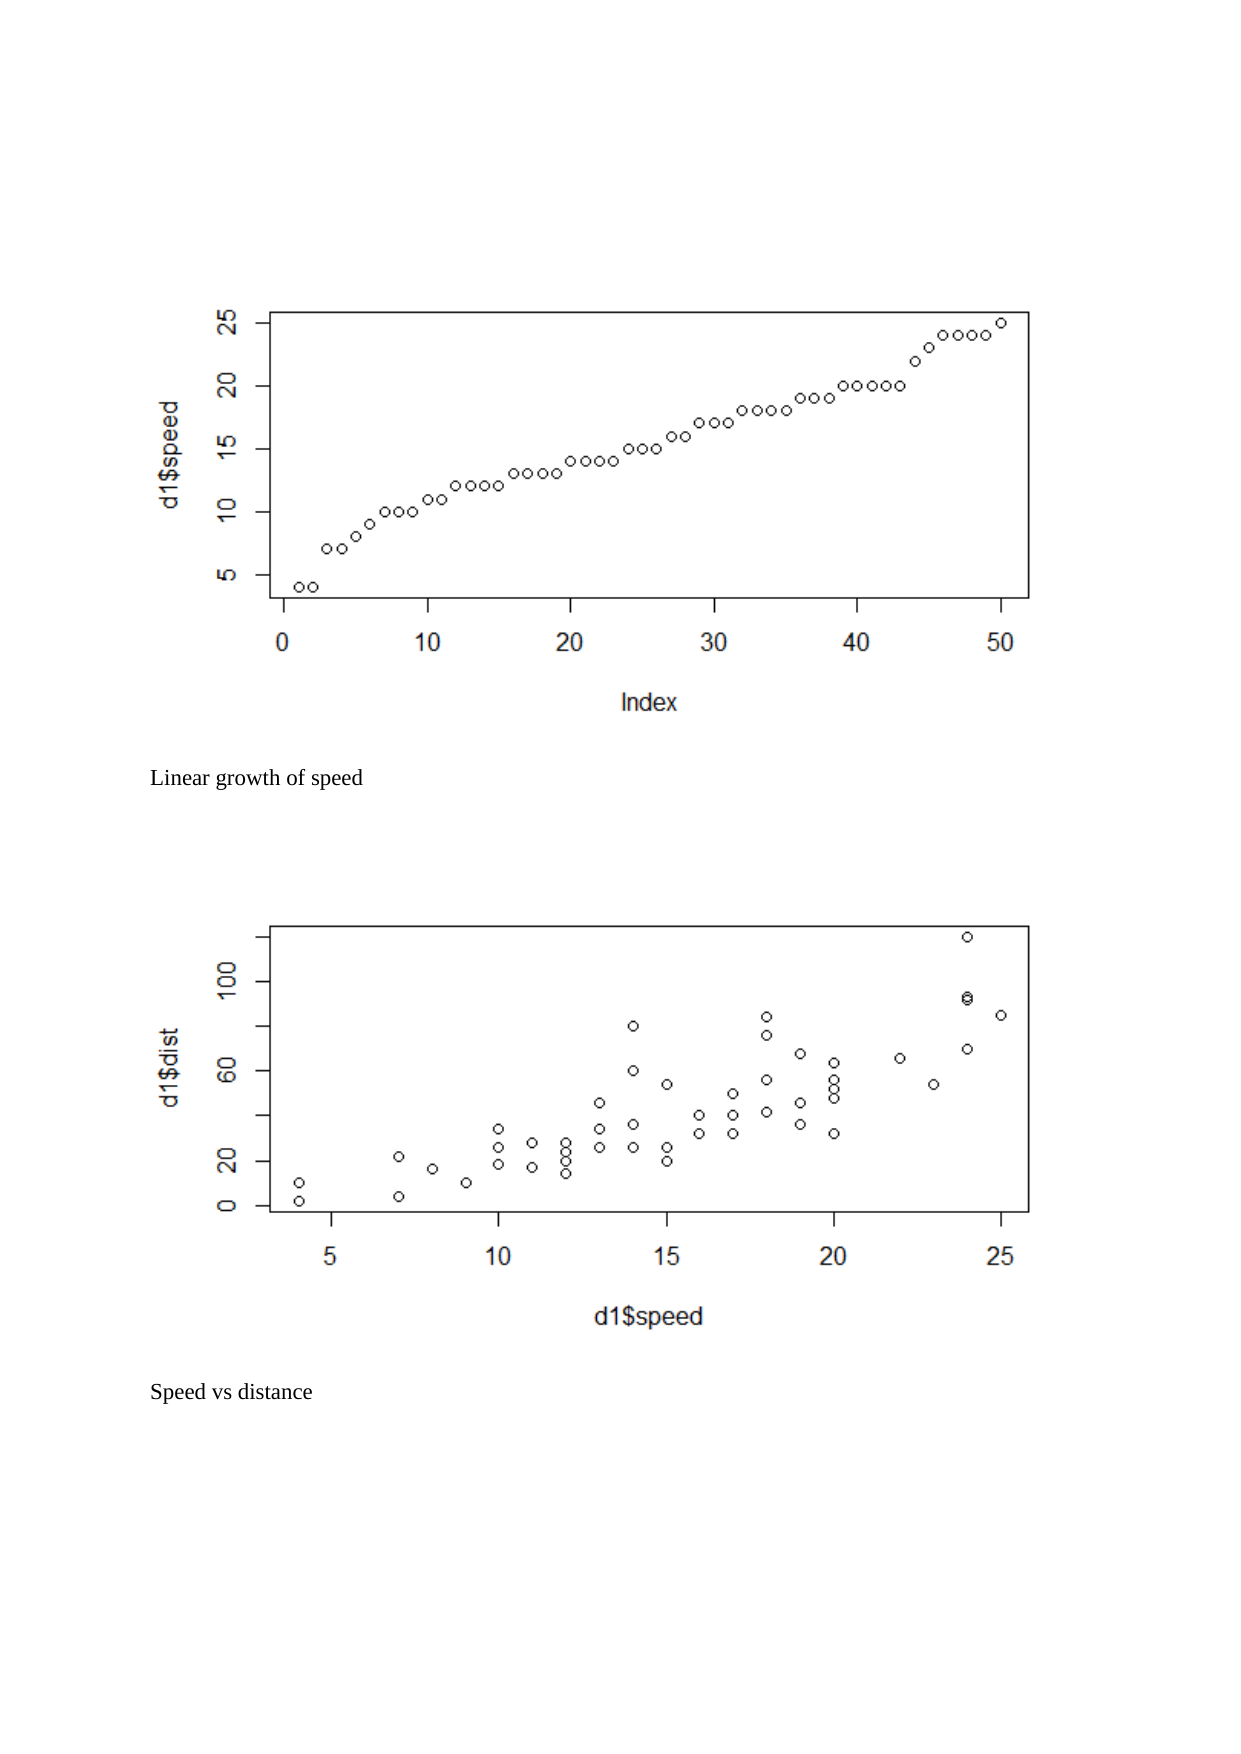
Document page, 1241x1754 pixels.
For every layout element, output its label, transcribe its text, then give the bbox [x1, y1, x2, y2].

text Linear growth of speed [150, 764, 1090, 790]
picture [150, 807, 1091, 1362]
text Speed vs distance [150, 1378, 1090, 1404]
picture [150, 193, 1091, 748]
